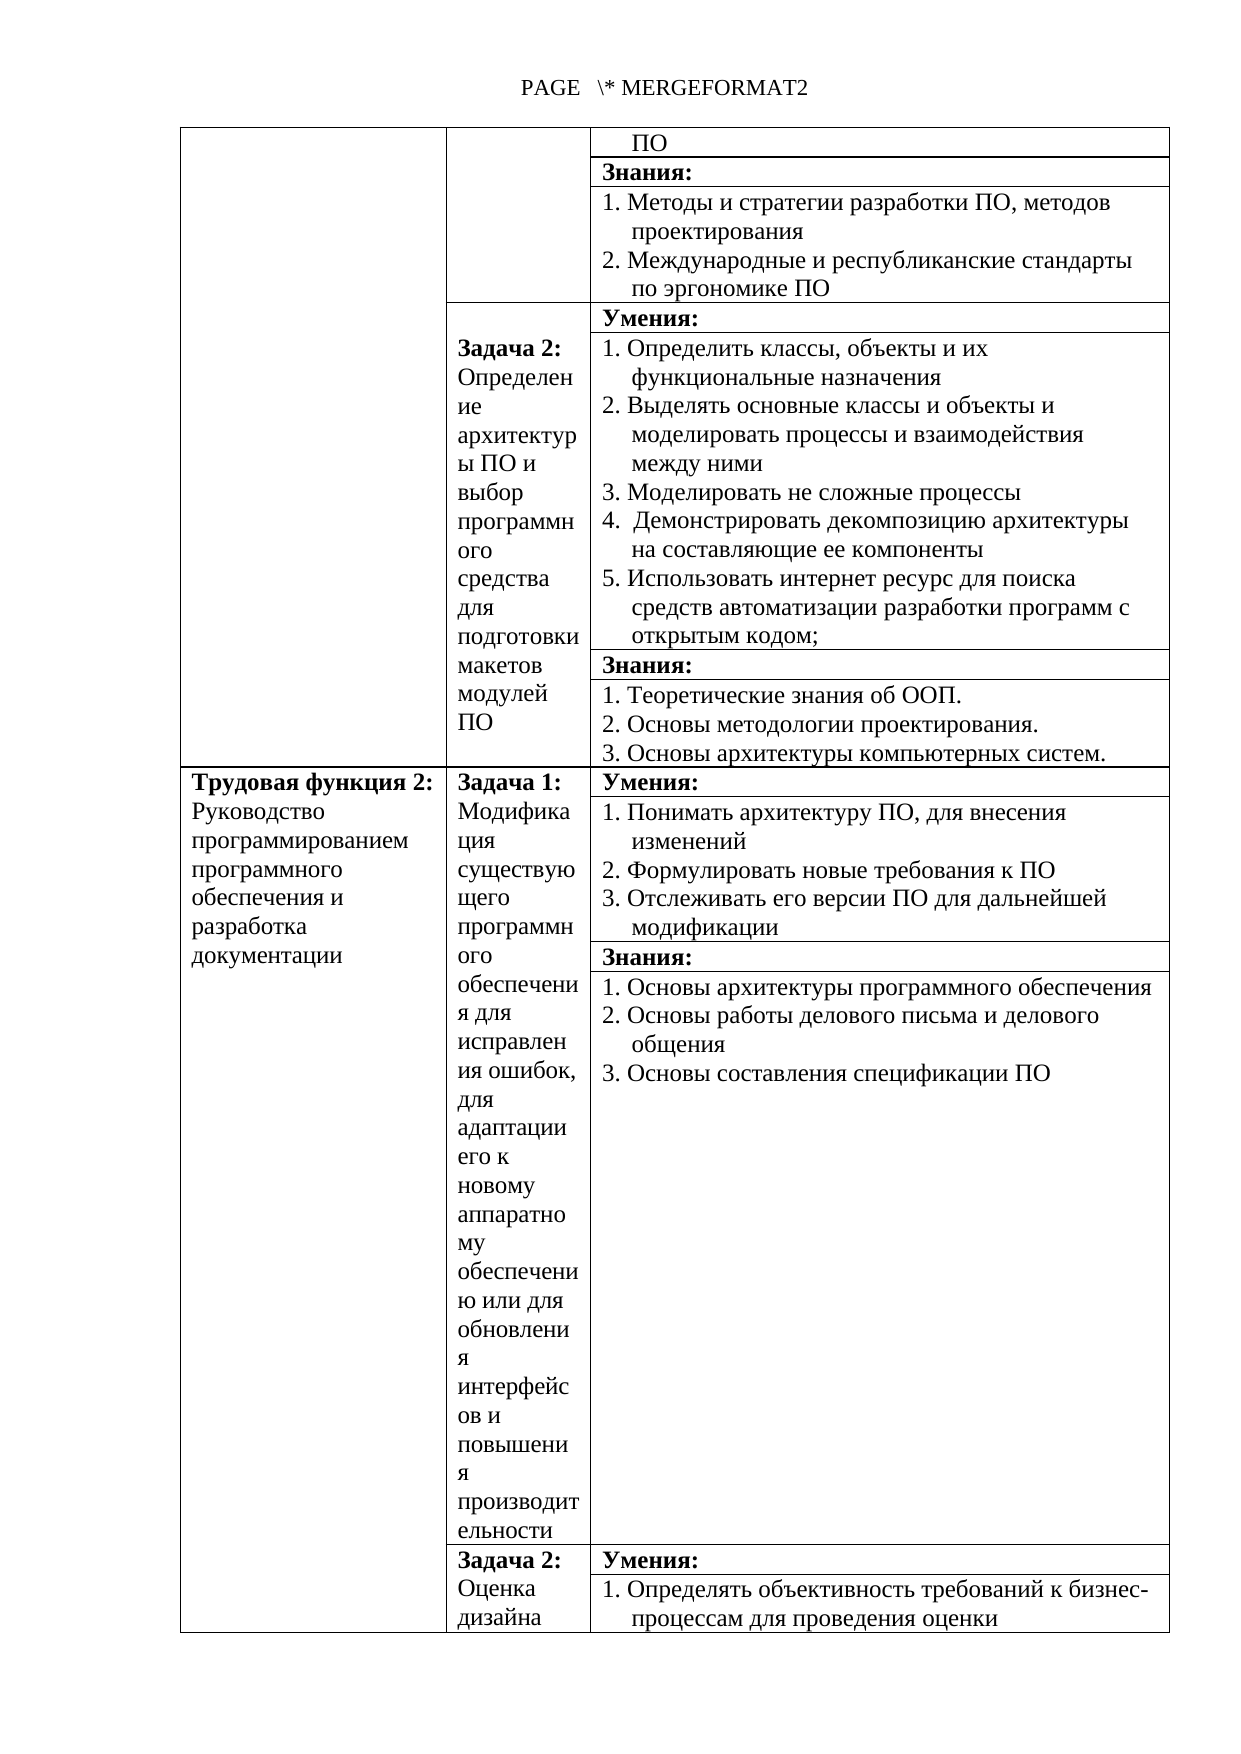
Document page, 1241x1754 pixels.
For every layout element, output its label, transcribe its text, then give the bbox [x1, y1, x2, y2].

table_cell Умения: [591, 768, 1169, 796]
table_cell Трудовая функция 2: Руководство программированием программного обеспечения и разработка документации [181, 768, 446, 1632]
table_cell Задача 1: Модификация существующего программного обеспечения для исправления ошибок, для адаптации его к новому аппаратному обеспечению или для обновления интерфейсов и повышения производительности [447, 768, 590, 1544]
table_cell Знания: [591, 158, 1169, 186]
table_cell 1. Методы и стратегии разработки ПО, методов проектирования 2. Международные и республиканские стандарты по эргономике ПО [591, 187, 1169, 302]
table_cell Задача 2: Определение архитектуры ПО и выбор программного средства для подготовки макетов модулей ПО [447, 303, 590, 766]
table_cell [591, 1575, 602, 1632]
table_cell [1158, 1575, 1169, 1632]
table_cell Задача 2: Оценка дизайна ПО и документирование прикладного программного обеспечения [447, 1545, 590, 1632]
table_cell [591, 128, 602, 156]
table_cell 1. Понимать архитектуру ПО, для внесения изменений 2. Формулировать новые требования к ПО 3. Отслеживать его версии ПО для дальнейшей модификации [591, 797, 1169, 941]
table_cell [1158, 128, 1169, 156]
table_cell Знания: [591, 650, 1169, 679]
table_cell 1. Определить классы, объекты и их функциональные назначения 2. Выделять основные классы и объекты и моделировать процессы и взаимодействия между ними 3. Моделировать не сложные процессы 4. Демонстрировать декомпозицию архитектуры на составляющие ее компоненты 5. Использовать интернет ресурс для поиска средств автоматизации разработки программ с открытым кодом; [591, 333, 1169, 649]
table_cell 1. Теоретические знания об ООП. 2. Основы методологии проектирования. 3. Основы архитектуры компьютерных систем. [591, 680, 1169, 766]
table_cell 1. Основы архитектуры программного обеспечения 2. Основы работы делового письма и делового общения 3. Основы составления спецификации ПО [591, 972, 1169, 1544]
table_cell Умения: [591, 303, 1169, 332]
